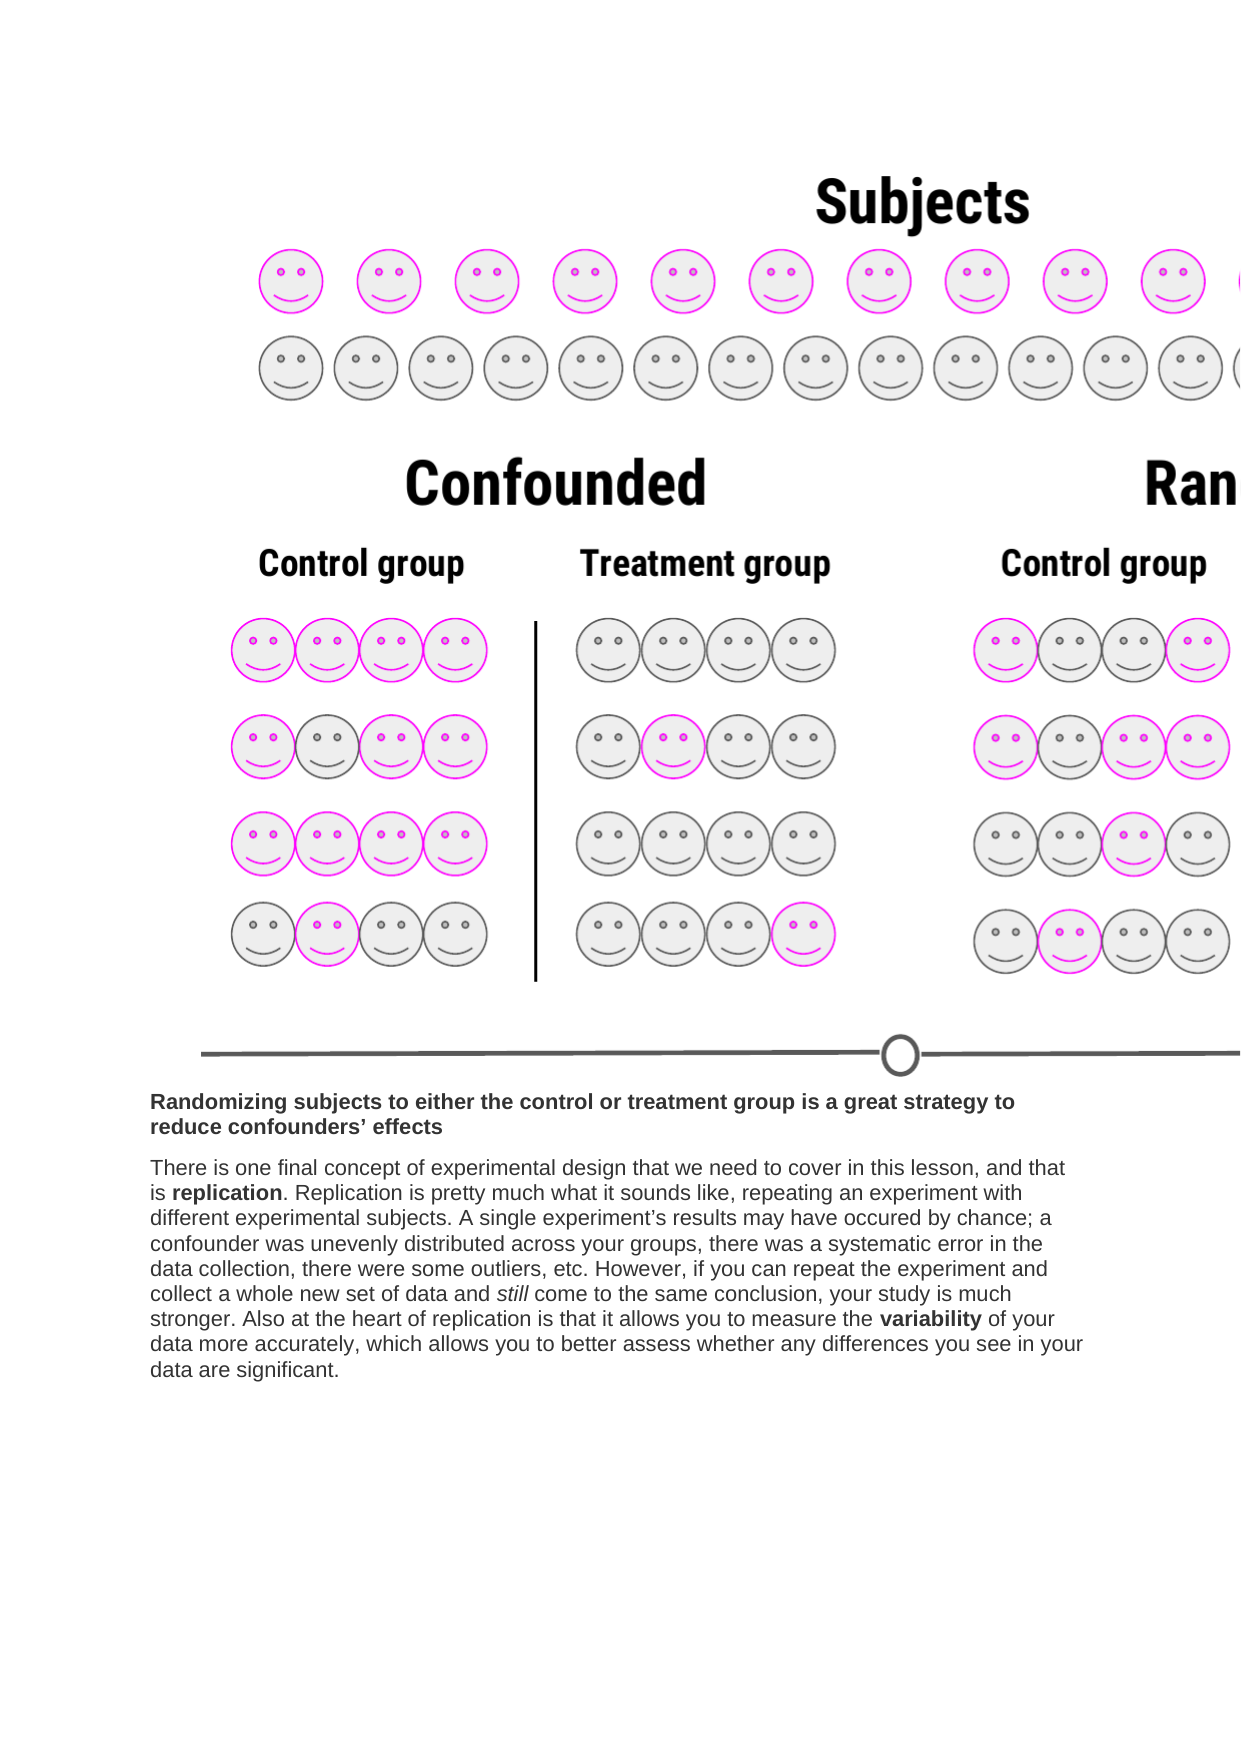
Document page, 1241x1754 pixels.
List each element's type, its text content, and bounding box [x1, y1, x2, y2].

text There is one final concept of experimental design that we need to cover in this lesson, and that is replication. Replication is pretty much what it sounds like, repeating an experiment with different experimental subjects. A single experiment’s results may have occured by chance; a confounder was unevenly distributed across your groups, there was a systematic error in the data collection, there were some outliers, etc. However, if you can repeat the experiment and collect a whole new set of data and still come to the same conclusion, your study is much stronger. Also at the heart of replication is that it allows you to measure the variability of your data more accurately, which allows you to better assess whether any differences you see in your data are significant. [150, 1155, 1090, 1382]
picture [150, 150, 1241, 1089]
text Randomizing subjects to either the control or treatment group is a great strategy to reduce confounders’ effects [150, 1089, 1090, 1139]
